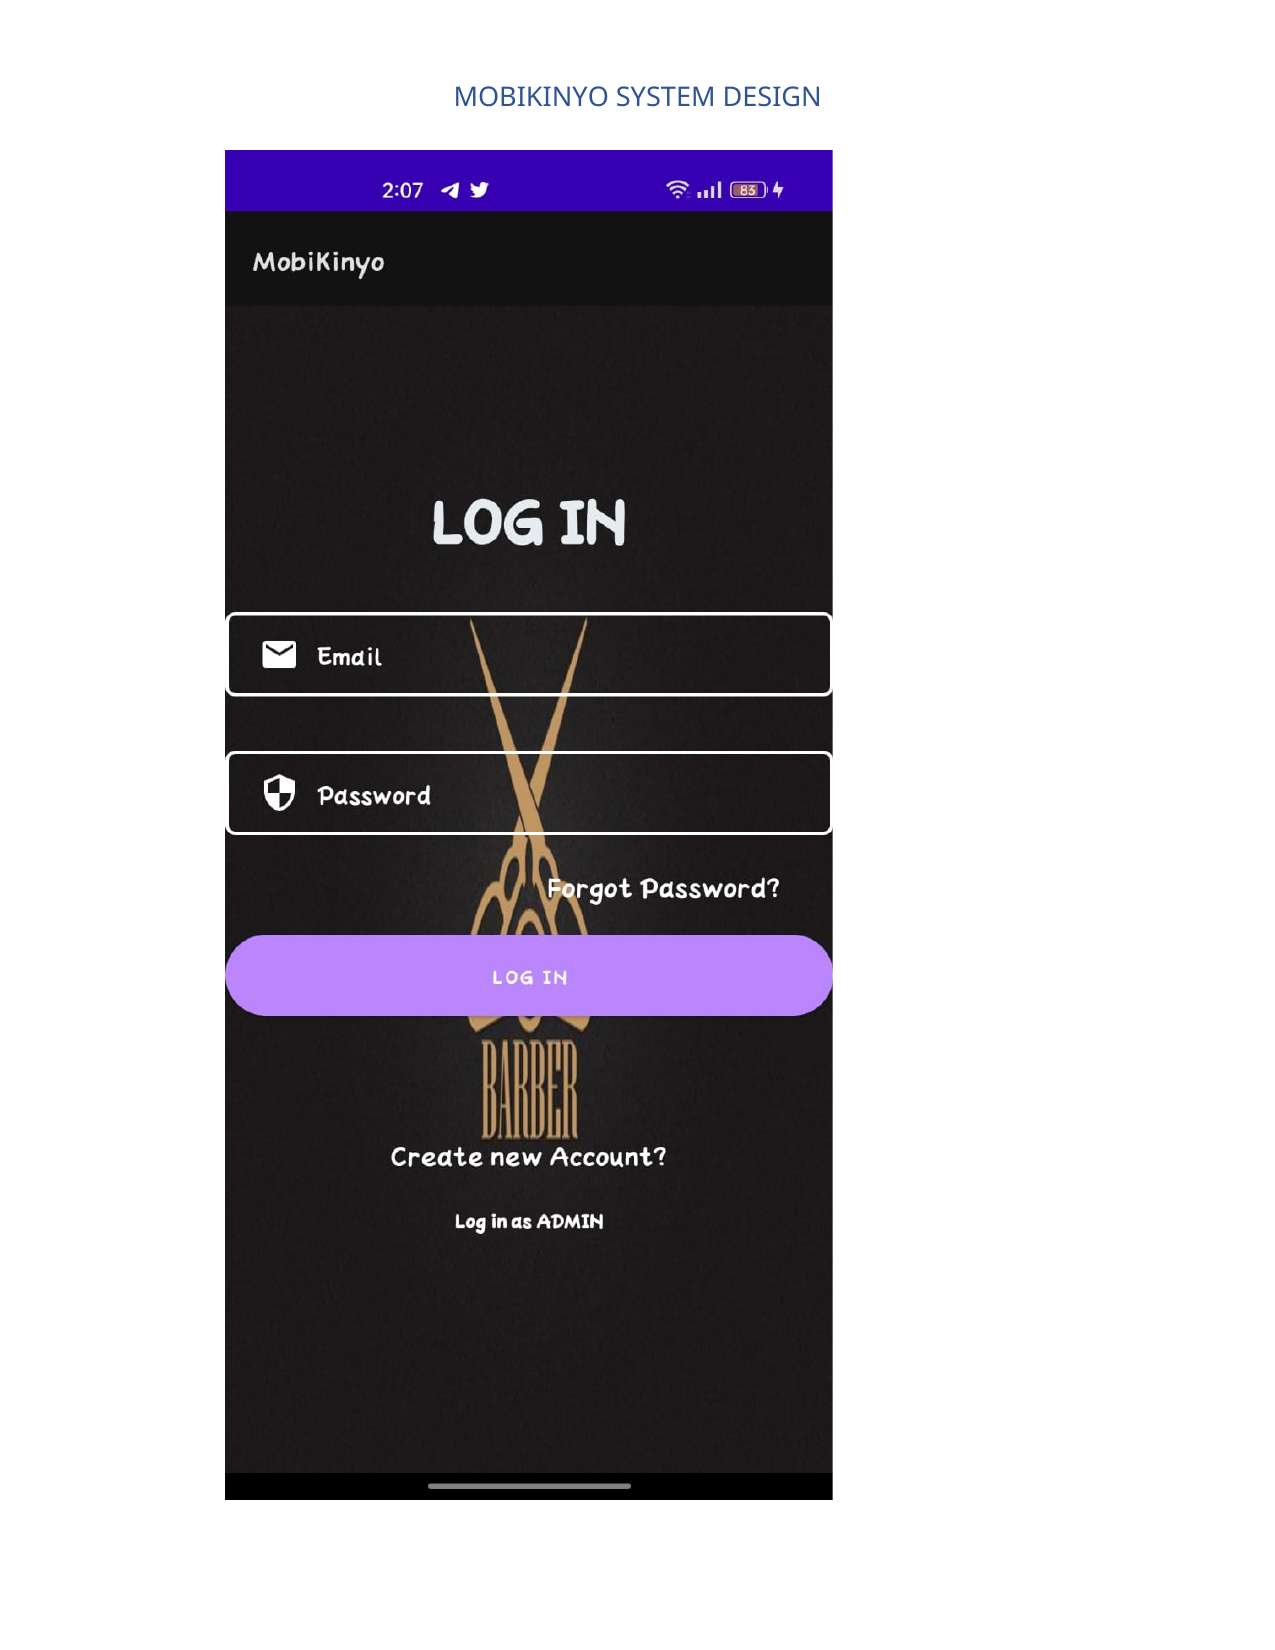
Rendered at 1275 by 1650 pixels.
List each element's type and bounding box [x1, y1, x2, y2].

picture [225, 150, 833, 1500]
